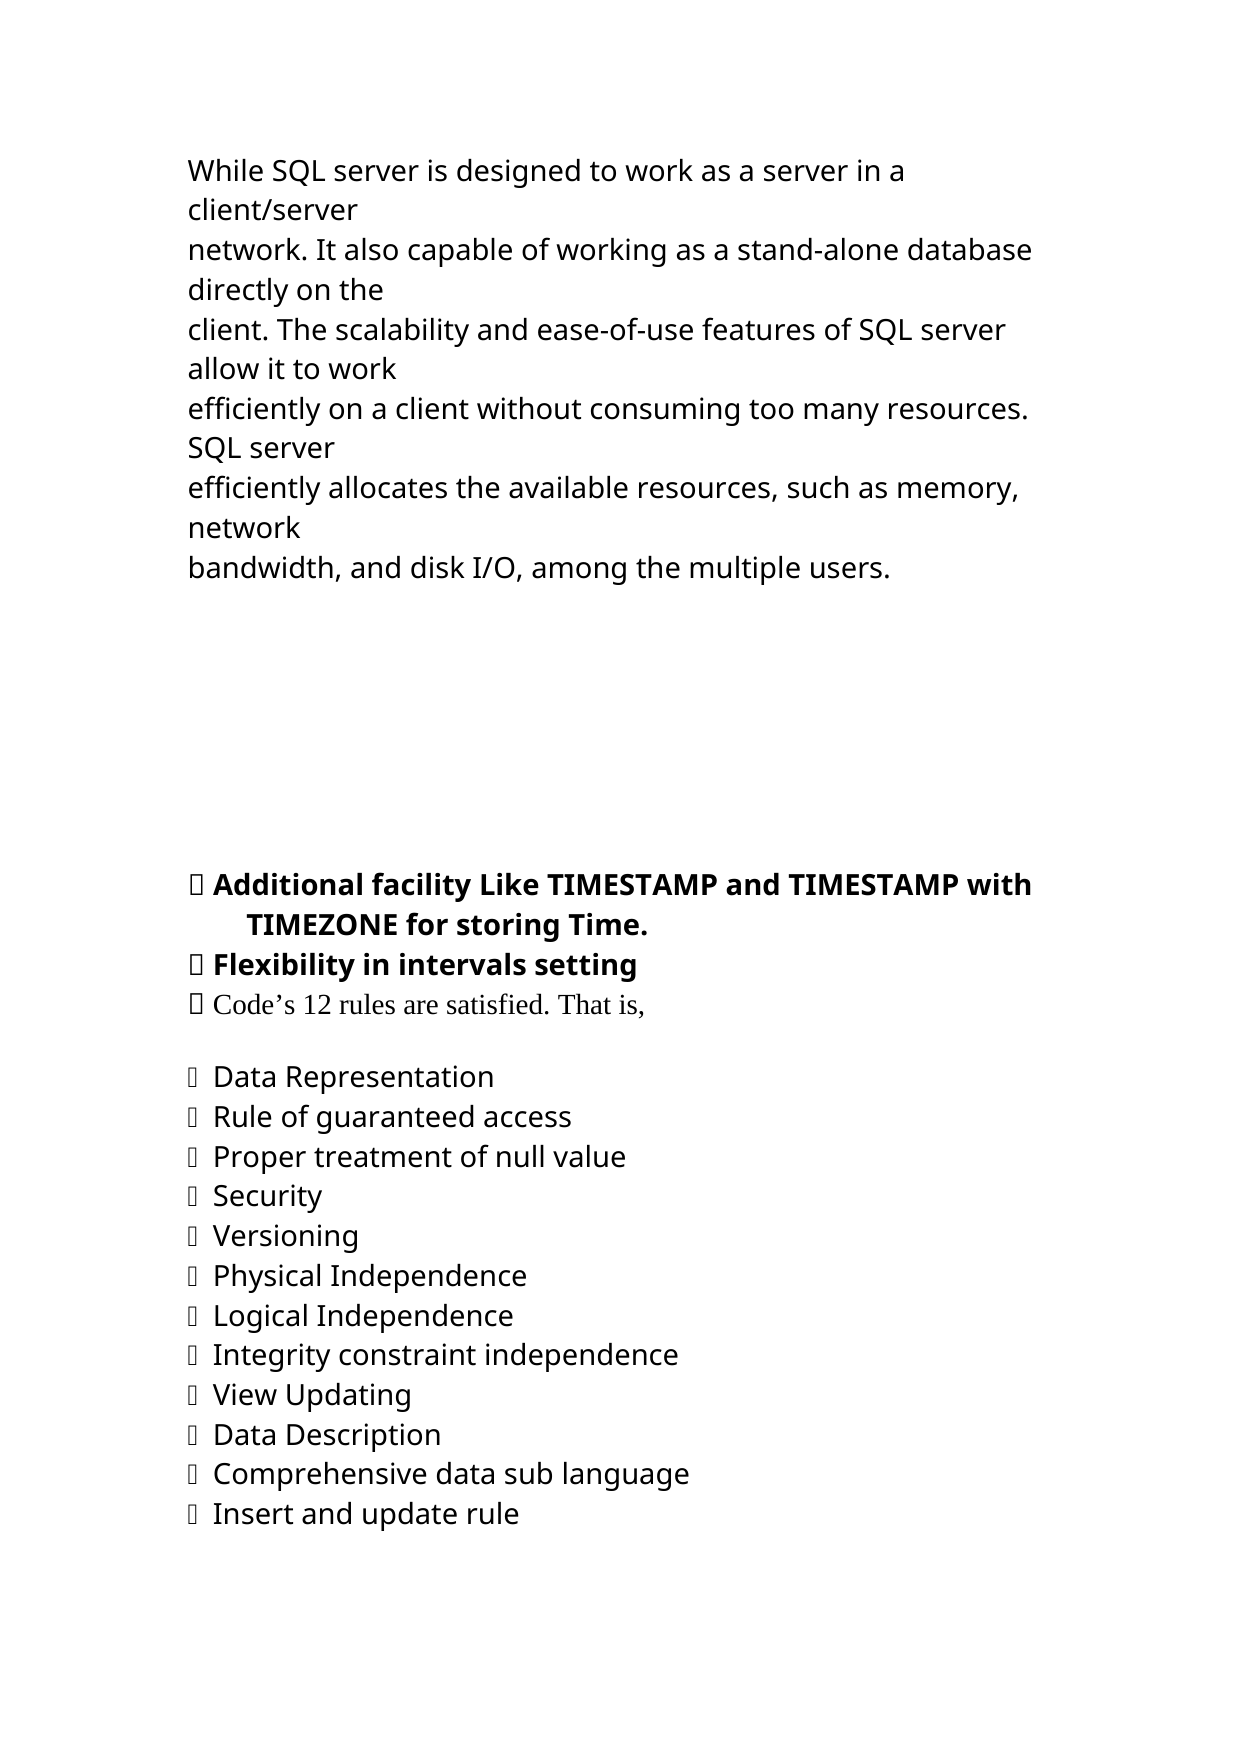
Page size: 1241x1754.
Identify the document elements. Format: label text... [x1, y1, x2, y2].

text  Data Representation [187, 1057, 1053, 1096]
text client. The scalability and ease-of-use features of SQL server allow it to work [187, 309, 1053, 388]
text efficiently on a client without consuming too many resources. SQL server [187, 388, 1053, 467]
text  Comprehensive data sub language [187, 1453, 1053, 1493]
text  Security [187, 1176, 1053, 1215]
text  Rule of guaranteed access [187, 1096, 1053, 1136]
text  Data Description [187, 1414, 1053, 1453]
text  View Updating [187, 1374, 1053, 1414]
text  Flexibility in intervals setting [187, 944, 1053, 983]
text  Physical Independence [187, 1255, 1053, 1295]
text  Proper treatment of null value [187, 1136, 1053, 1176]
text  Integrity constraint independence [187, 1334, 1053, 1374]
text efficiently allocates the available resources, such as memory, network [187, 467, 1053, 547]
text network. It also capable of working as a stand-alone database directly on the [187, 229, 1053, 309]
text bandwidth, and disk I/O, among the multiple users. [187, 547, 1053, 587]
text  Insert and update rule [187, 1493, 1053, 1533]
text  Logical Independence [187, 1295, 1053, 1334]
text  Additional facility Like TIMESTAMP and TIMESTAMP with TIMEZONE for storing Time. [188, 864, 1053, 944]
text  Code’s 12 rules are satisfied. That is, [187, 983, 1053, 1023]
text  Versioning [187, 1215, 1053, 1255]
text While SQL server is designed to work as a server in a client/server [187, 150, 1053, 229]
